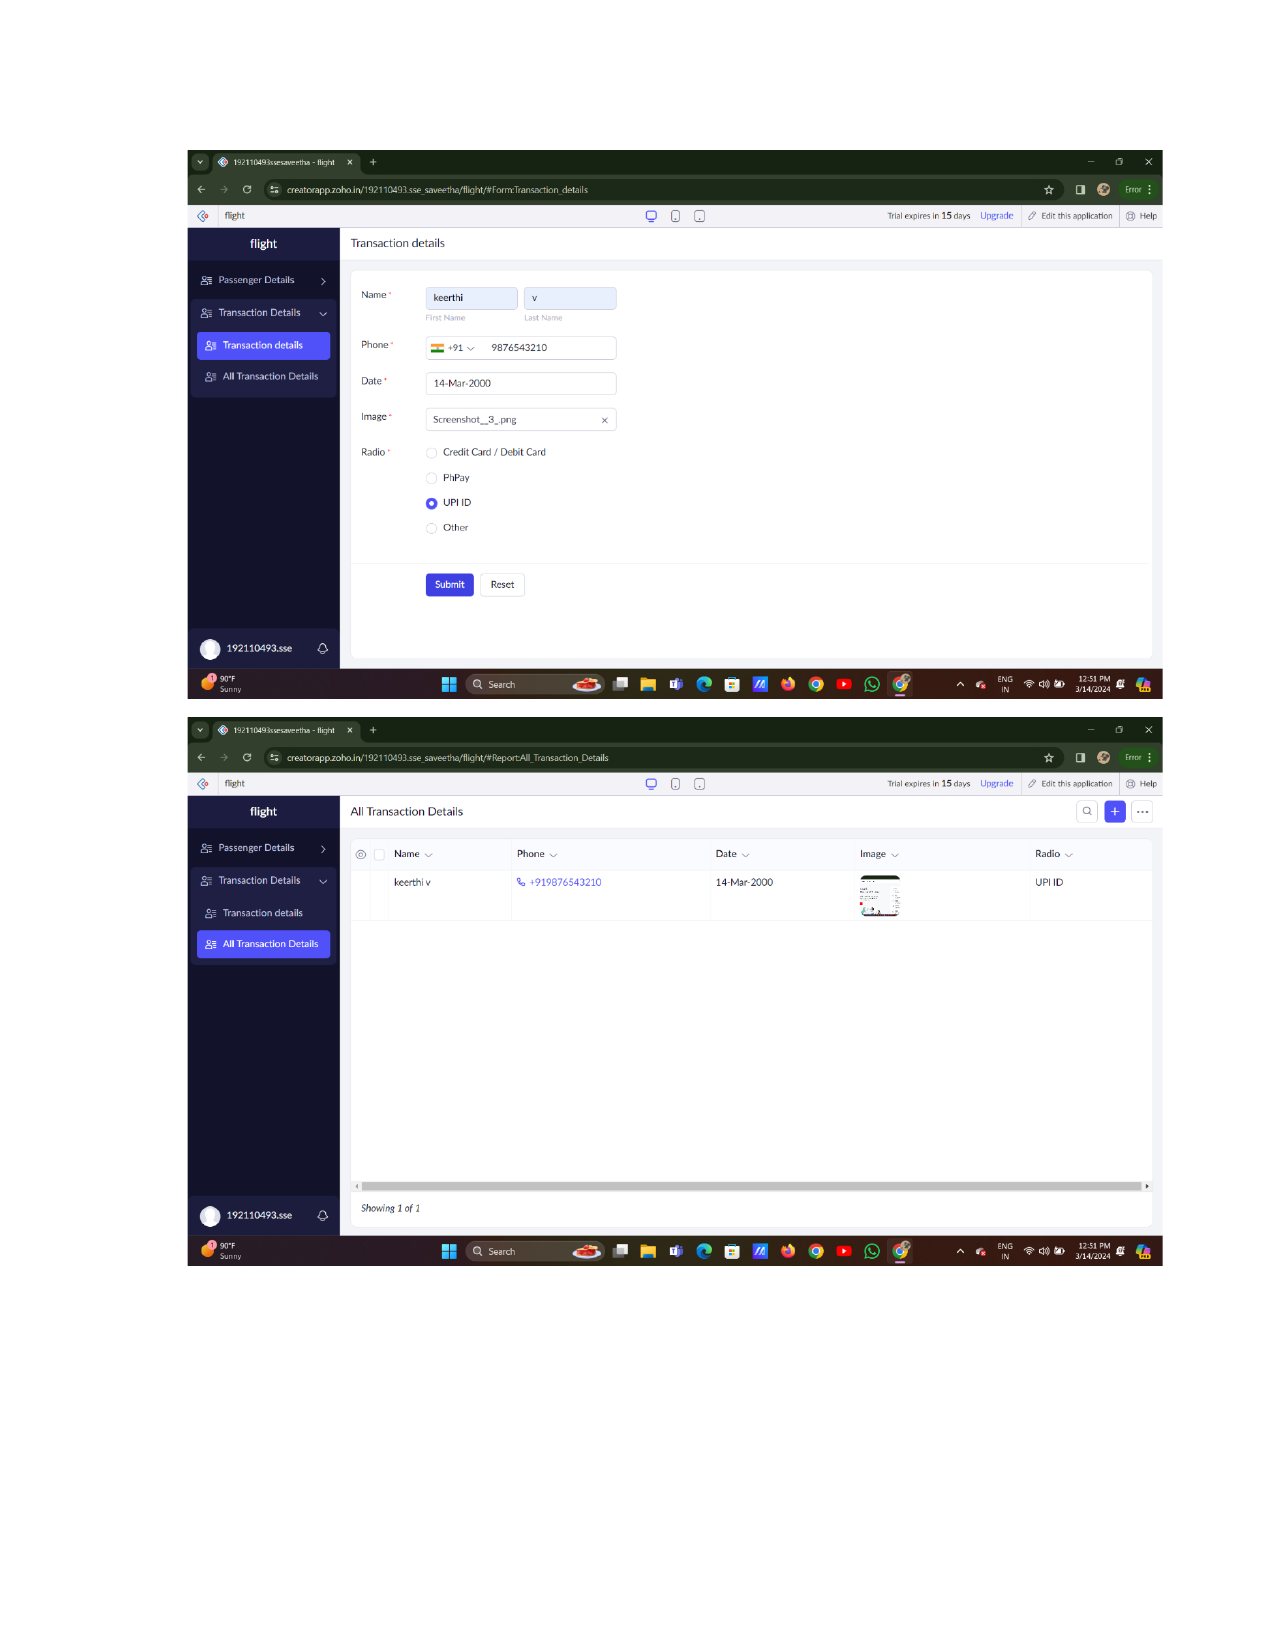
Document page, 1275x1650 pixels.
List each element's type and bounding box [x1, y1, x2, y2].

picture [187, 150, 1163, 699]
picture [187, 717, 1163, 1266]
